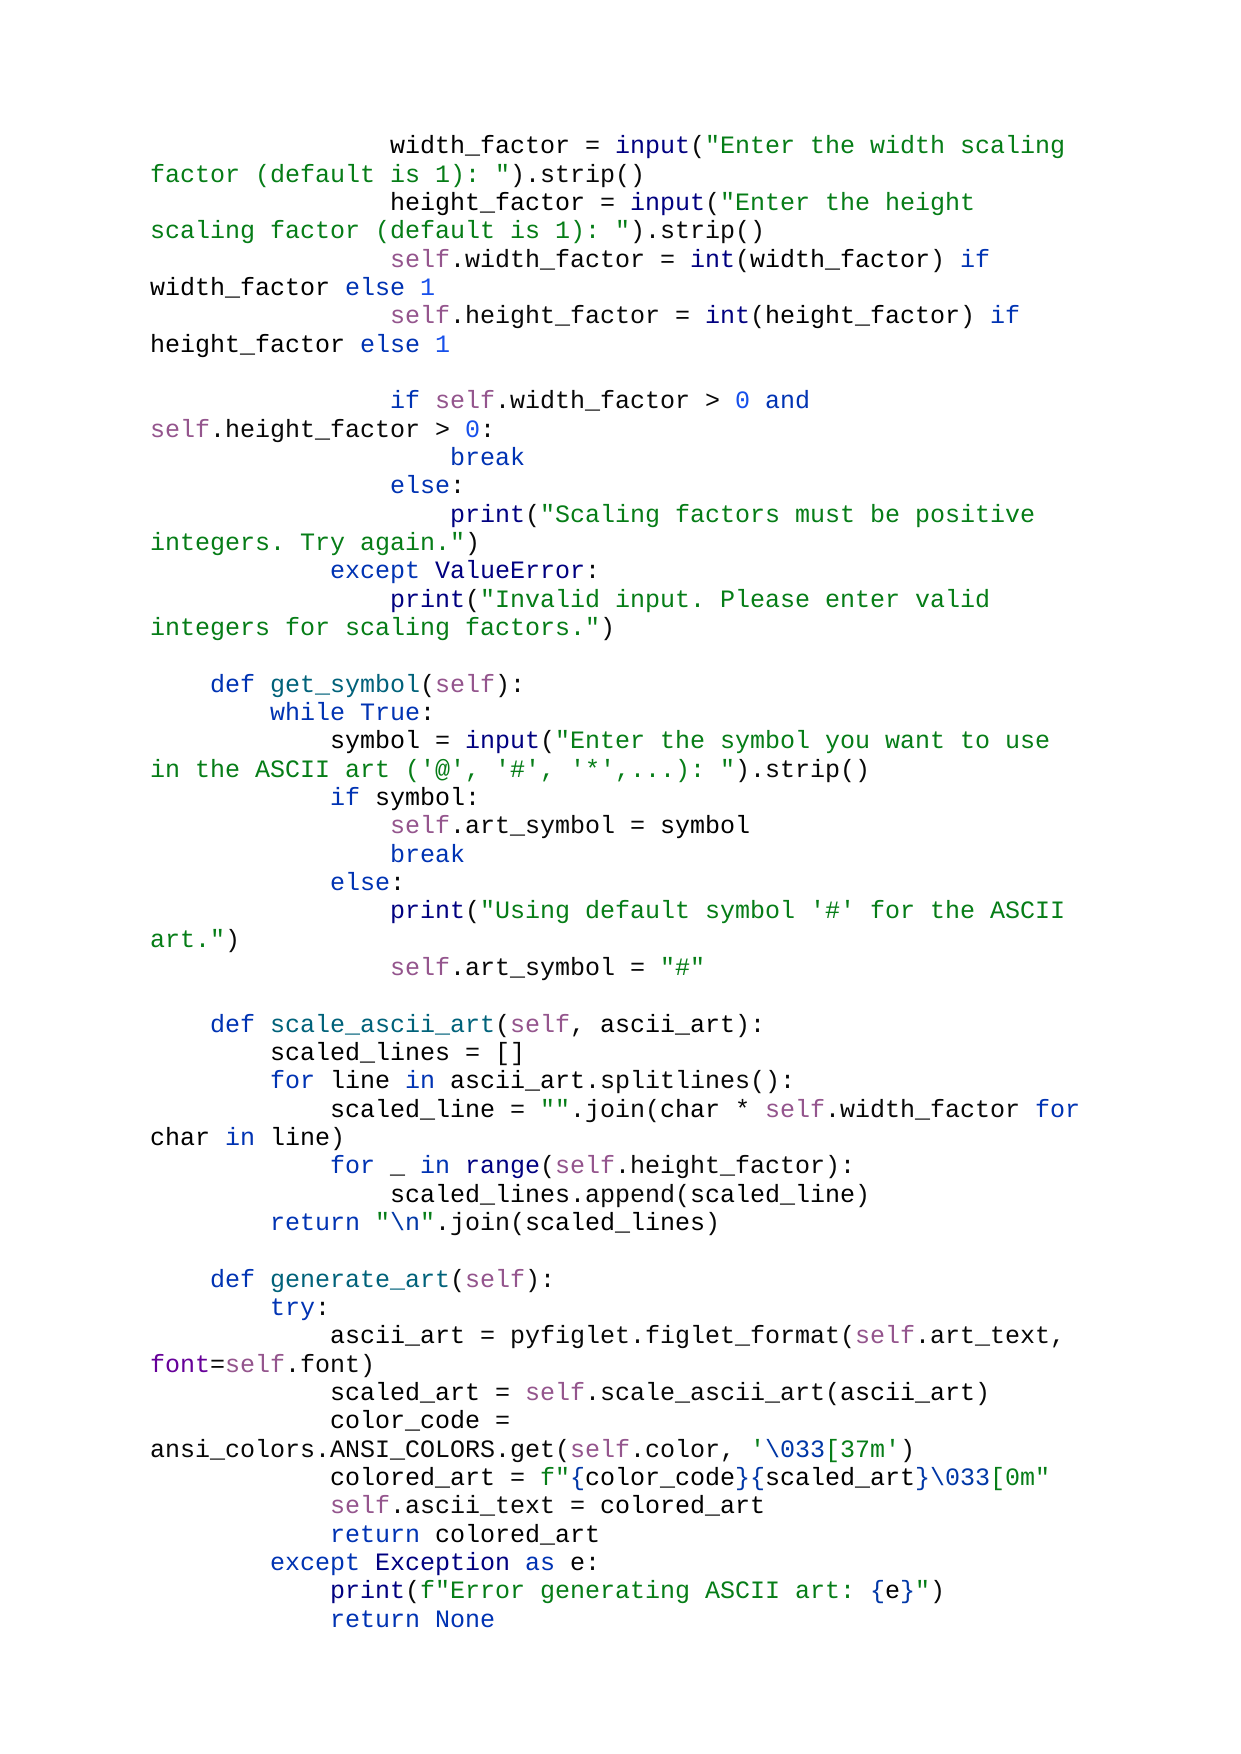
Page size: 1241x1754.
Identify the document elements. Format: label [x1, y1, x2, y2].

text [150, 133, 1090, 1634]
